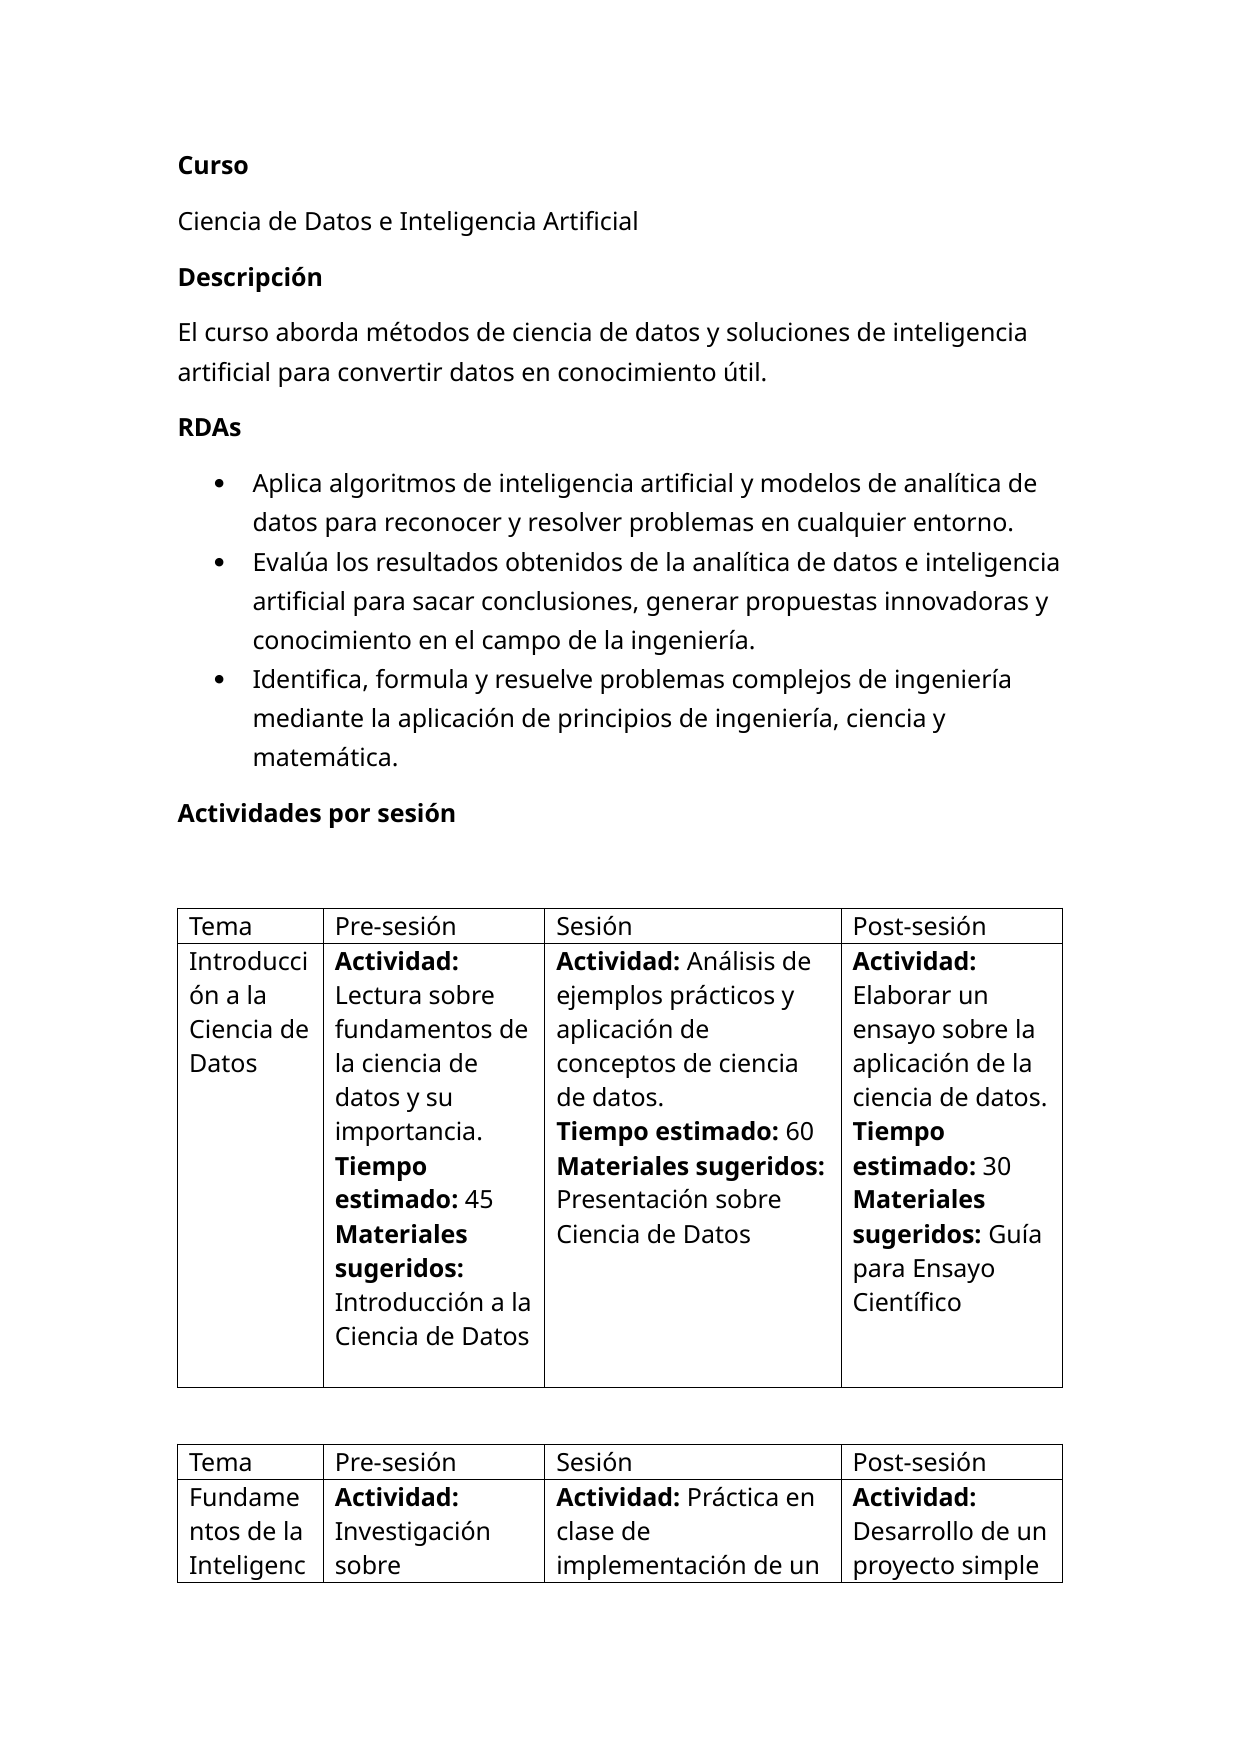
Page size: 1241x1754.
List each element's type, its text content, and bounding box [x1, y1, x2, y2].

text RDAs [177, 410, 1063, 444]
table_cell Actividad: Lectura sobre fundamentos de la ciencia de datos y su importancia. Tiempo estimado: 45 Materiales sugeridos: Introducción a la Ciencia de Datos [324, 944, 544, 1387]
list Evalúa los resultados obtenidos de la analítica de datos e inteligencia artificial para sacar conclusiones, generar propuestas innovadoras y conocimiento en el campo de la ingeniería. [215, 544, 1063, 657]
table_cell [178, 1480, 323, 1582]
text Ciencia de Datos e Inteligencia Artificial [177, 203, 1063, 237]
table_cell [545, 1480, 841, 1582]
table_cell Actividad: Análisis de ejemplos prácticos y aplicación de conceptos de ciencia de datos. Tiempo estimado: 60 Materiales sugeridos: Presentación sobre Ciencia de Datos [545, 944, 841, 1387]
table_header Sesión [545, 1445, 841, 1478]
text Descripción [177, 259, 1063, 293]
table_header Pre-sesión [324, 1445, 544, 1478]
text El curso aborda métodos de ciencia de datos y soluciones de inteligencia artificial para convertir datos en conocimiento útil. [177, 315, 1063, 388]
list Identifica, formula y resuelve problemas complejos de ingeniería mediante la aplicación de principios de ingeniería, ciencia y matemática. [215, 662, 1063, 774]
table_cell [324, 1480, 544, 1582]
text Actividades por sesión [177, 796, 1063, 830]
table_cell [842, 1480, 1062, 1582]
table_header Post-sesión [842, 1445, 1062, 1478]
table_cell Introducción a la Ciencia de Datos [178, 944, 323, 1387]
table_header Sesión [545, 909, 841, 943]
table_cell Actividad: Elaborar un ensayo sobre la aplicación de la ciencia de datos. Tiempo estimado: 30 Materiales sugeridos: Guía para Ensayo Científico [842, 944, 1062, 1387]
table_header Tema [178, 909, 323, 943]
text Curso [177, 148, 1063, 182]
table_header Pre-sesión [324, 909, 544, 943]
table_header Tema [178, 1445, 323, 1478]
table_header Post-sesión [842, 909, 1062, 943]
list Aplica algoritmos de inteligencia artificial y modelos de analítica de datos para reconocer y resolver problemas en cualquier entorno. [215, 466, 1063, 539]
